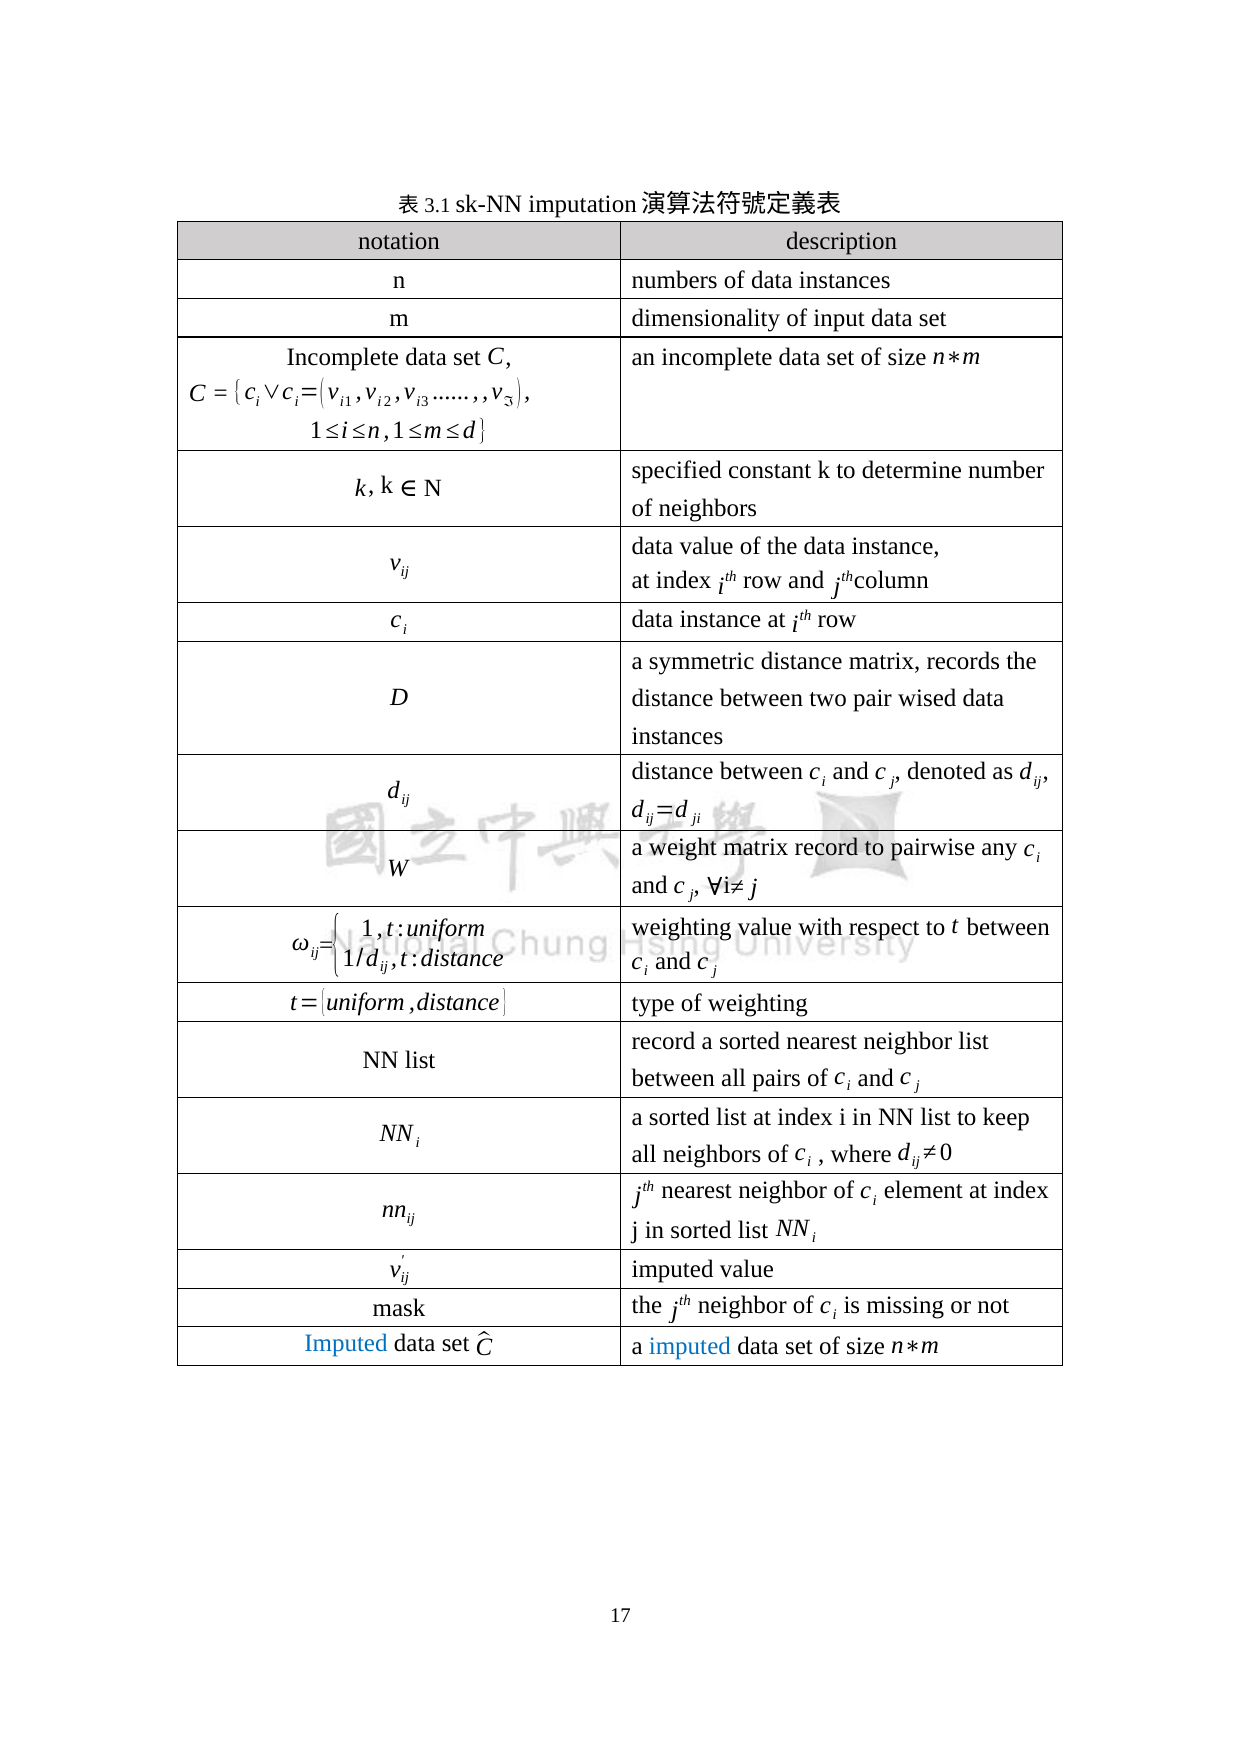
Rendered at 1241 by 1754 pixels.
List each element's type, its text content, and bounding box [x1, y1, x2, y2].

table_cell data instance at row [621, 603, 1062, 641]
table_cell [178, 642, 620, 754]
table_cell a sorted list at index i in NN list to keep all neighbors of , where [621, 1098, 1062, 1173]
table_cell the neighbor of is missing or not [621, 1289, 1062, 1326]
table_cell [178, 1098, 620, 1173]
table_cell , k [178, 451, 620, 526]
table_cell m [178, 299, 620, 336]
table_cell a symmetric distance matrix, records the distance between two pair wised data instances [621, 642, 1062, 754]
table_cell a imputed data set of size [621, 1327, 1062, 1364]
table_cell n [178, 260, 620, 298]
table_cell weighting value with respect to between and [621, 907, 1062, 982]
table_header notation [178, 222, 620, 259]
table_cell [178, 983, 620, 1021]
table_cell distance between and , denoted as , [621, 755, 1062, 830]
table_cell Incomplete data set , = [178, 338, 620, 450]
table_cell [178, 527, 620, 602]
table_cell an incomplete data set of size [621, 338, 1062, 450]
table_cell specified constant k to determine number of neighbors [621, 451, 1062, 526]
table_header description [621, 222, 1062, 259]
table_cell = [178, 907, 620, 982]
table_cell dimensionality of input data set [621, 299, 1062, 336]
table_cell data value of the data instance, at index row and column [621, 527, 1062, 602]
table_cell type of weighting [621, 983, 1062, 1021]
table_cell mask [178, 1289, 620, 1326]
table_cell [178, 603, 620, 641]
table_cell nearest neighbor of element at index j in sorted list [621, 1174, 1062, 1249]
table_cell NN list [178, 1022, 620, 1097]
table_cell Imputed data set [178, 1327, 620, 1364]
table_cell [178, 1250, 620, 1287]
text 表 3.1 sk-NN imputation演算法符號定義表 [177, 183, 1063, 221]
table_cell [178, 1174, 620, 1249]
table_cell a weight matrix record to pairwise any and , i [621, 831, 1062, 906]
table_cell [178, 831, 620, 906]
table_cell record a sorted nearest neighbor list between all pairs of and [621, 1022, 1062, 1097]
table_cell numbers of data instances [621, 260, 1062, 298]
table_cell imputed value [621, 1250, 1062, 1287]
table_cell [178, 755, 620, 830]
